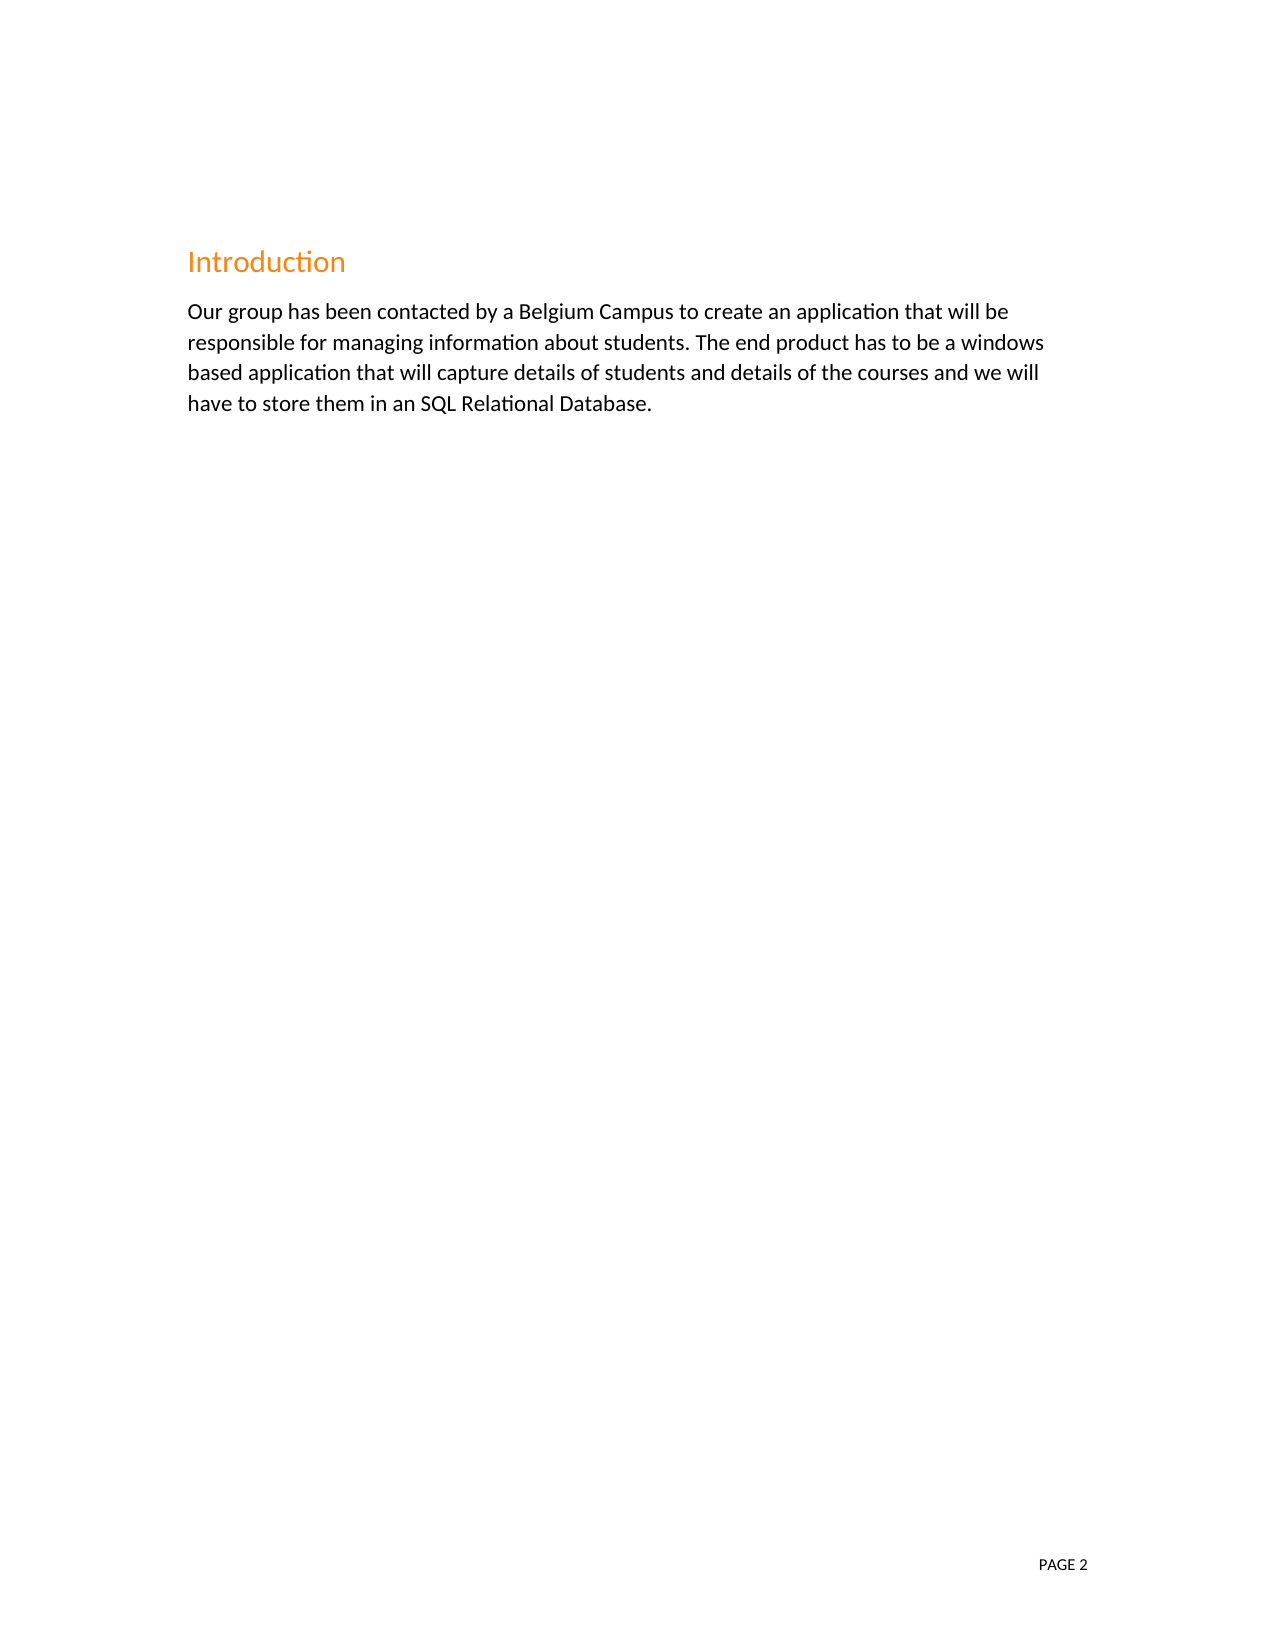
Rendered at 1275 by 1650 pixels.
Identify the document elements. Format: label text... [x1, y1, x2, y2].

text Our group has been contacted by a Belgium Campus to create an application that will be responsible for managing information about students. The end product has to be a windows based application that will capture details of students and details of the courses and we will have to store them in an SQL Relational Database. [187, 297, 1087, 417]
subtitle Introduction [187, 242, 1087, 281]
